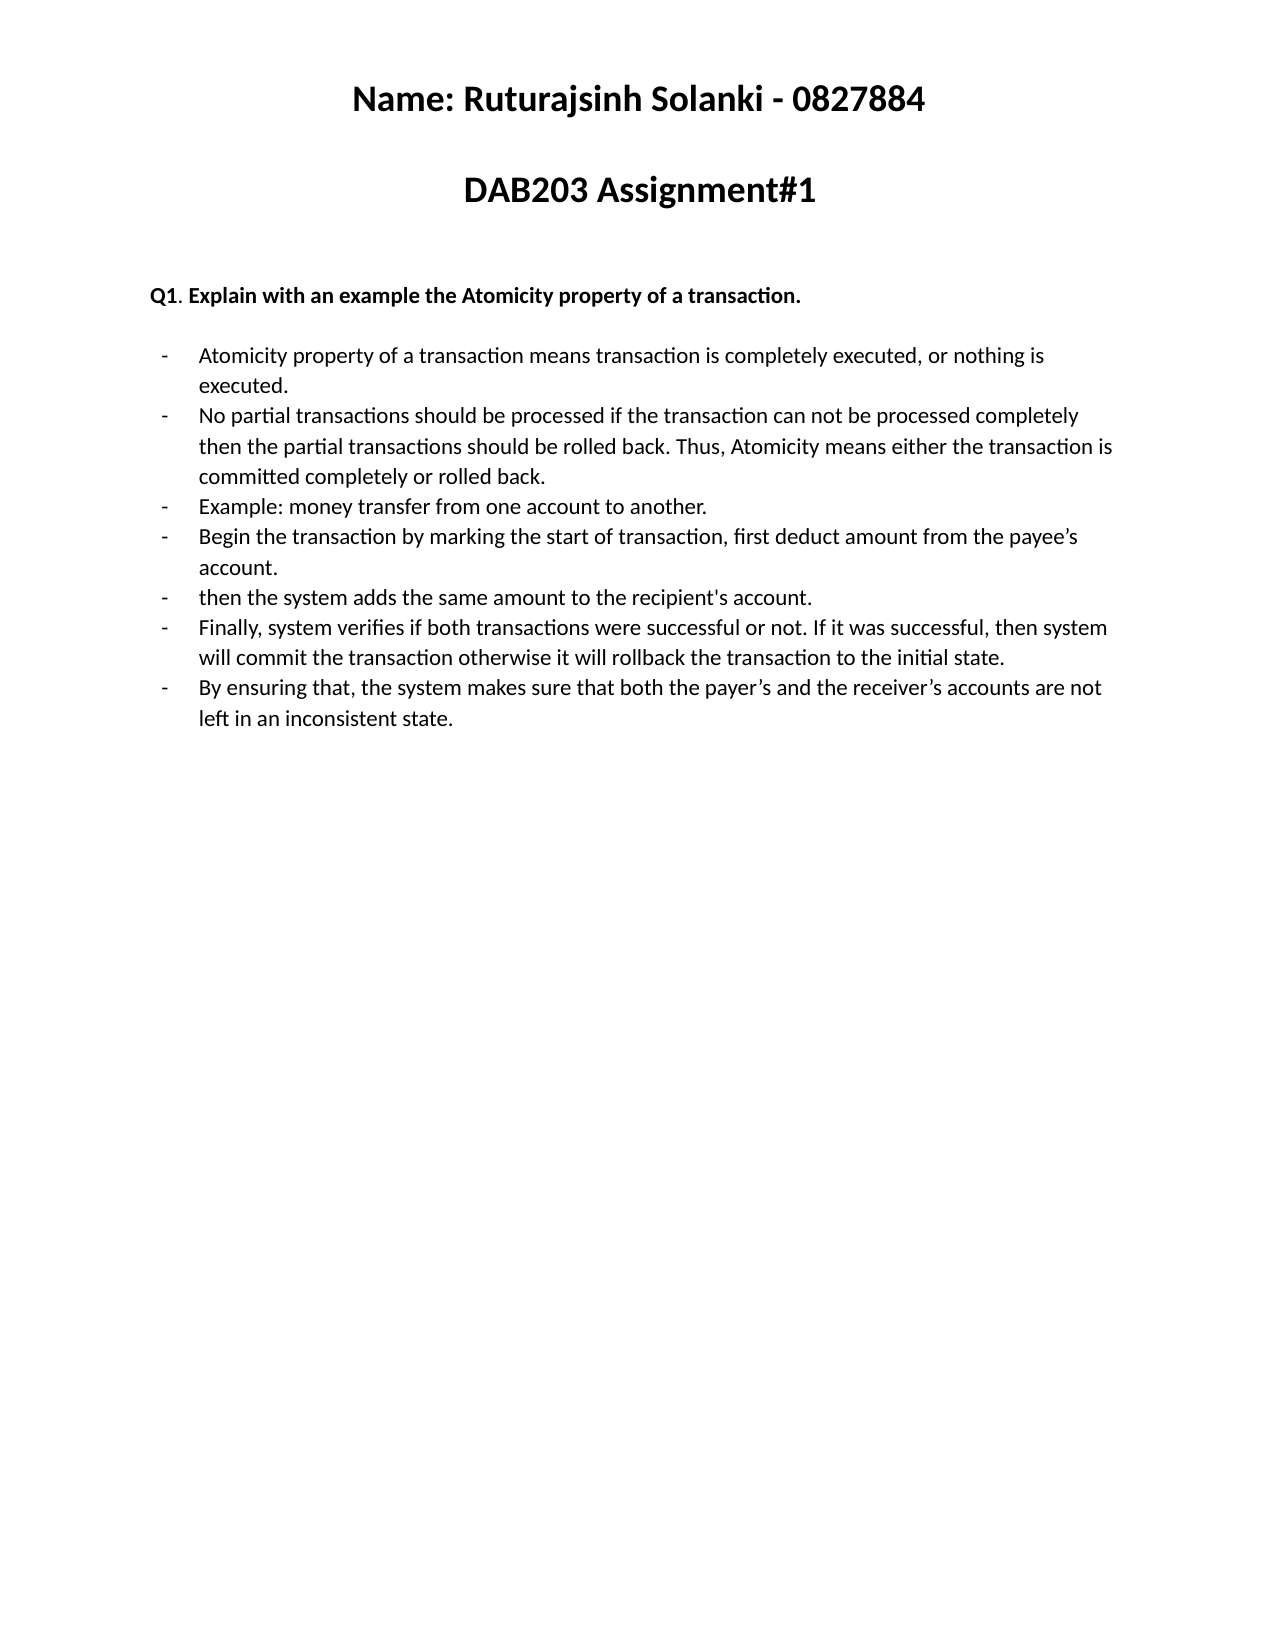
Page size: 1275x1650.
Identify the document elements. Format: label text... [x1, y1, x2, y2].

list No partial transactions should be processed if the transaction can not be processed completely then the partial transactions should be rolled back. Thus, Atomicity means either the transaction is committed completely or rolled back. [161, 402, 1128, 490]
list Finally, system verifies if both transactions were successful or not. If it was successful, then system will commit the transaction otherwise it will rollback the transaction to the initial state. [161, 613, 1128, 671]
text Q1. Explain with an example the Atomicity property of a transaction. [150, 281, 1128, 309]
list Example: money transfer from one account to another. [161, 492, 1128, 520]
list then the system adds the same amount to the recipient's account. [161, 583, 1128, 611]
list Begin the transaction by marking the start of transaction, first deduct amount from the payee’s account. [161, 522, 1128, 581]
list By ensuring that, the system makes sure that both the payer’s and the receiver’s accounts are not left in an inconsistent state. [161, 673, 1128, 732]
text DAB203 Assignment#1 [152, 166, 1128, 212]
list Atomicity property of a transaction means transaction is completely executed, or nothing is executed. [161, 341, 1128, 399]
